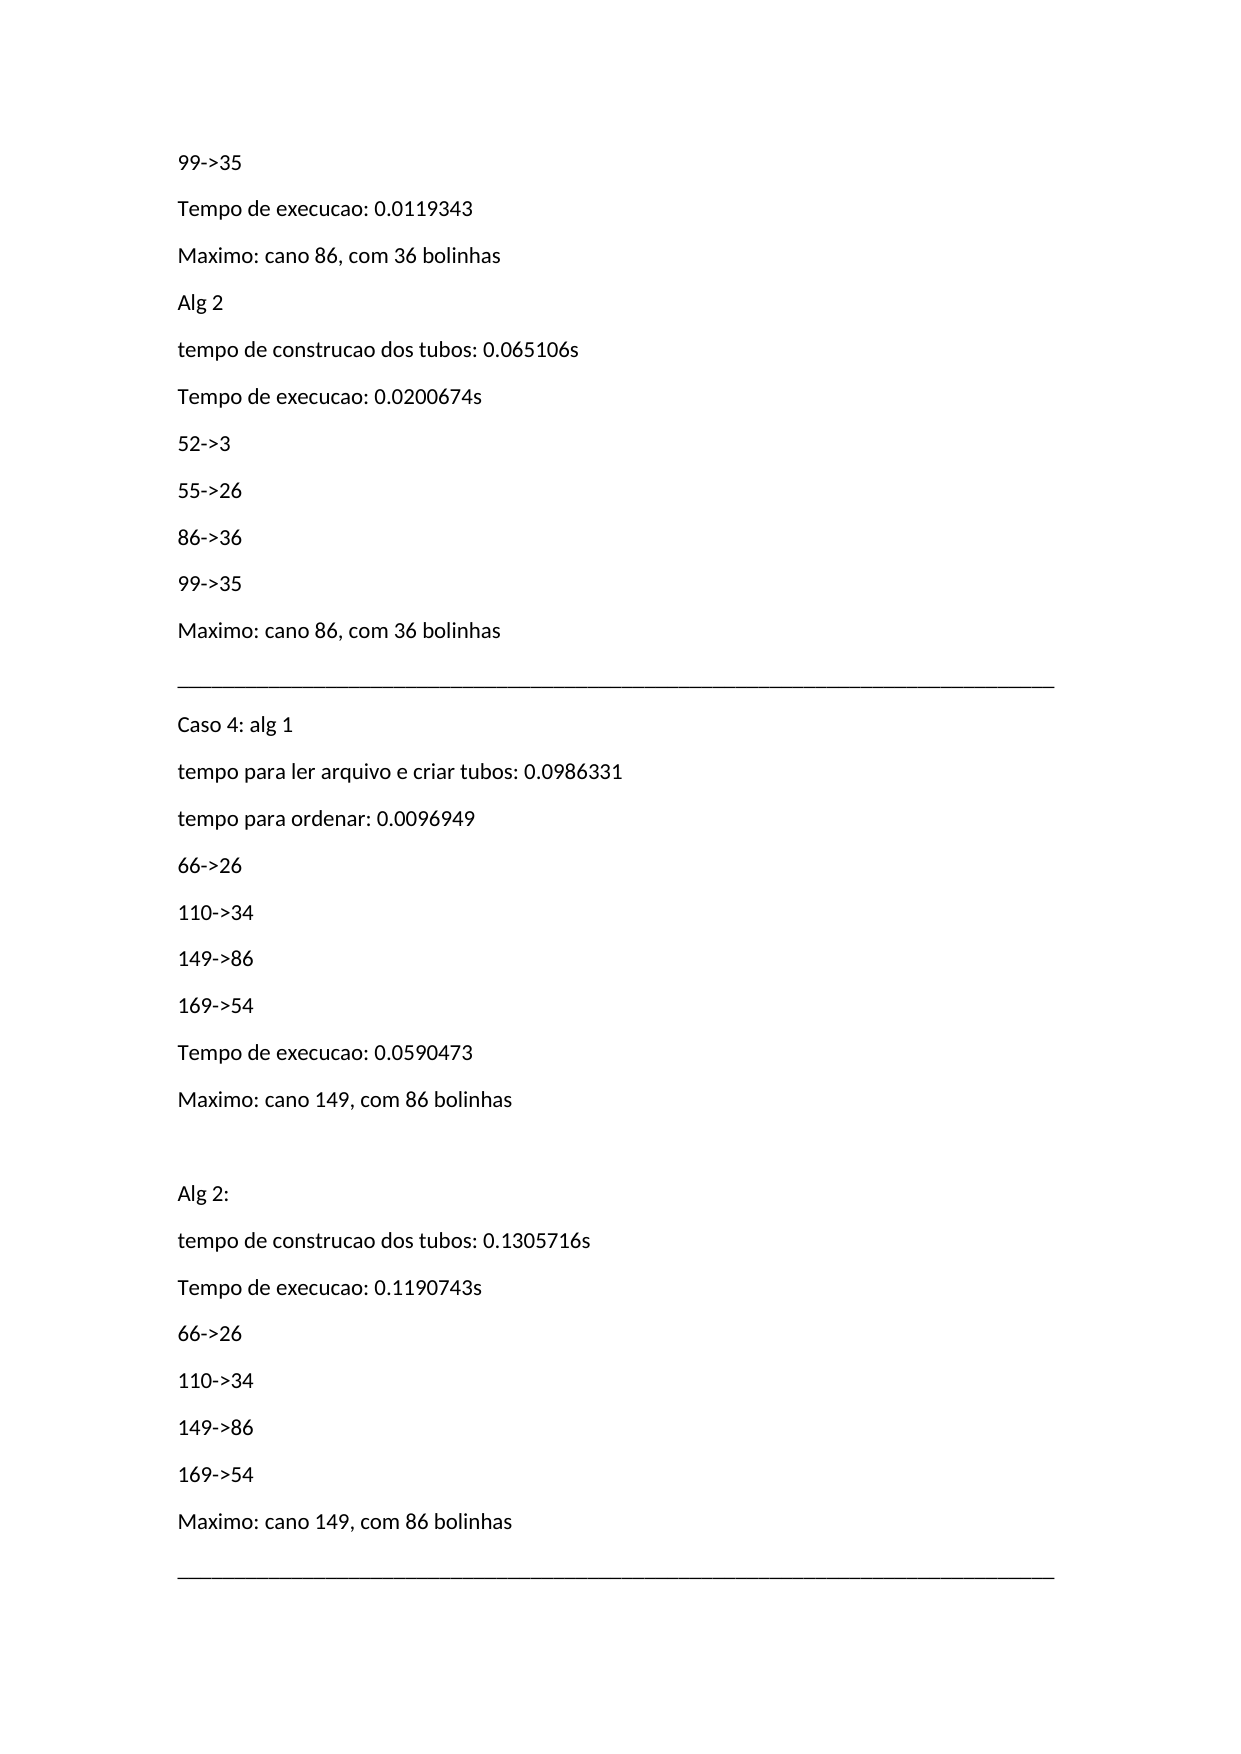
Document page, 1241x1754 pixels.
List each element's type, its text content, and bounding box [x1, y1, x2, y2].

text Alg 2 [177, 288, 1063, 316]
text Maximo: cano 149, com 86 bolinhas [177, 1085, 1063, 1113]
text 169->54 [177, 1460, 1063, 1488]
text Caso 4: alg 1 [177, 710, 1063, 738]
text 149->86 [177, 1413, 1063, 1441]
text 55->26 [177, 476, 1063, 504]
text 110->34 [177, 1366, 1063, 1394]
text 110->34 [177, 898, 1063, 926]
text 66->26 [177, 1319, 1063, 1347]
text 149->86 [177, 944, 1063, 972]
text Tempo de execucao: 0.0119343 [177, 194, 1063, 222]
text 52->3 [177, 429, 1063, 457]
text tempo de construcao dos tubos: 0.065106s [177, 335, 1063, 363]
text 86->36 [177, 523, 1063, 551]
text tempo para ordenar: 0.0096949 [177, 804, 1063, 832]
text _____________________________________________________________________________ [177, 663, 1063, 691]
text _____________________________________________________________________________ [177, 1554, 1063, 1582]
text 99->35 [177, 148, 1063, 176]
text Maximo: cano 86, com 36 bolinhas [177, 241, 1063, 269]
text Maximo: cano 86, com 36 bolinhas [177, 616, 1063, 644]
text 99->35 [177, 569, 1063, 597]
text tempo para ler arquivo e criar tubos: 0.0986331 [177, 757, 1063, 785]
text Tempo de execucao: 0.1190743s [177, 1273, 1063, 1301]
text Alg 2: [177, 1179, 1063, 1207]
text Tempo de execucao: 0.0200674s [177, 382, 1063, 410]
text 66->26 [177, 851, 1063, 879]
text Tempo de execucao: 0.0590473 [177, 1038, 1063, 1066]
text 169->54 [177, 991, 1063, 1019]
text tempo de construcao dos tubos: 0.1305716s [177, 1226, 1063, 1254]
text Maximo: cano 149, com 86 bolinhas [177, 1507, 1063, 1535]
